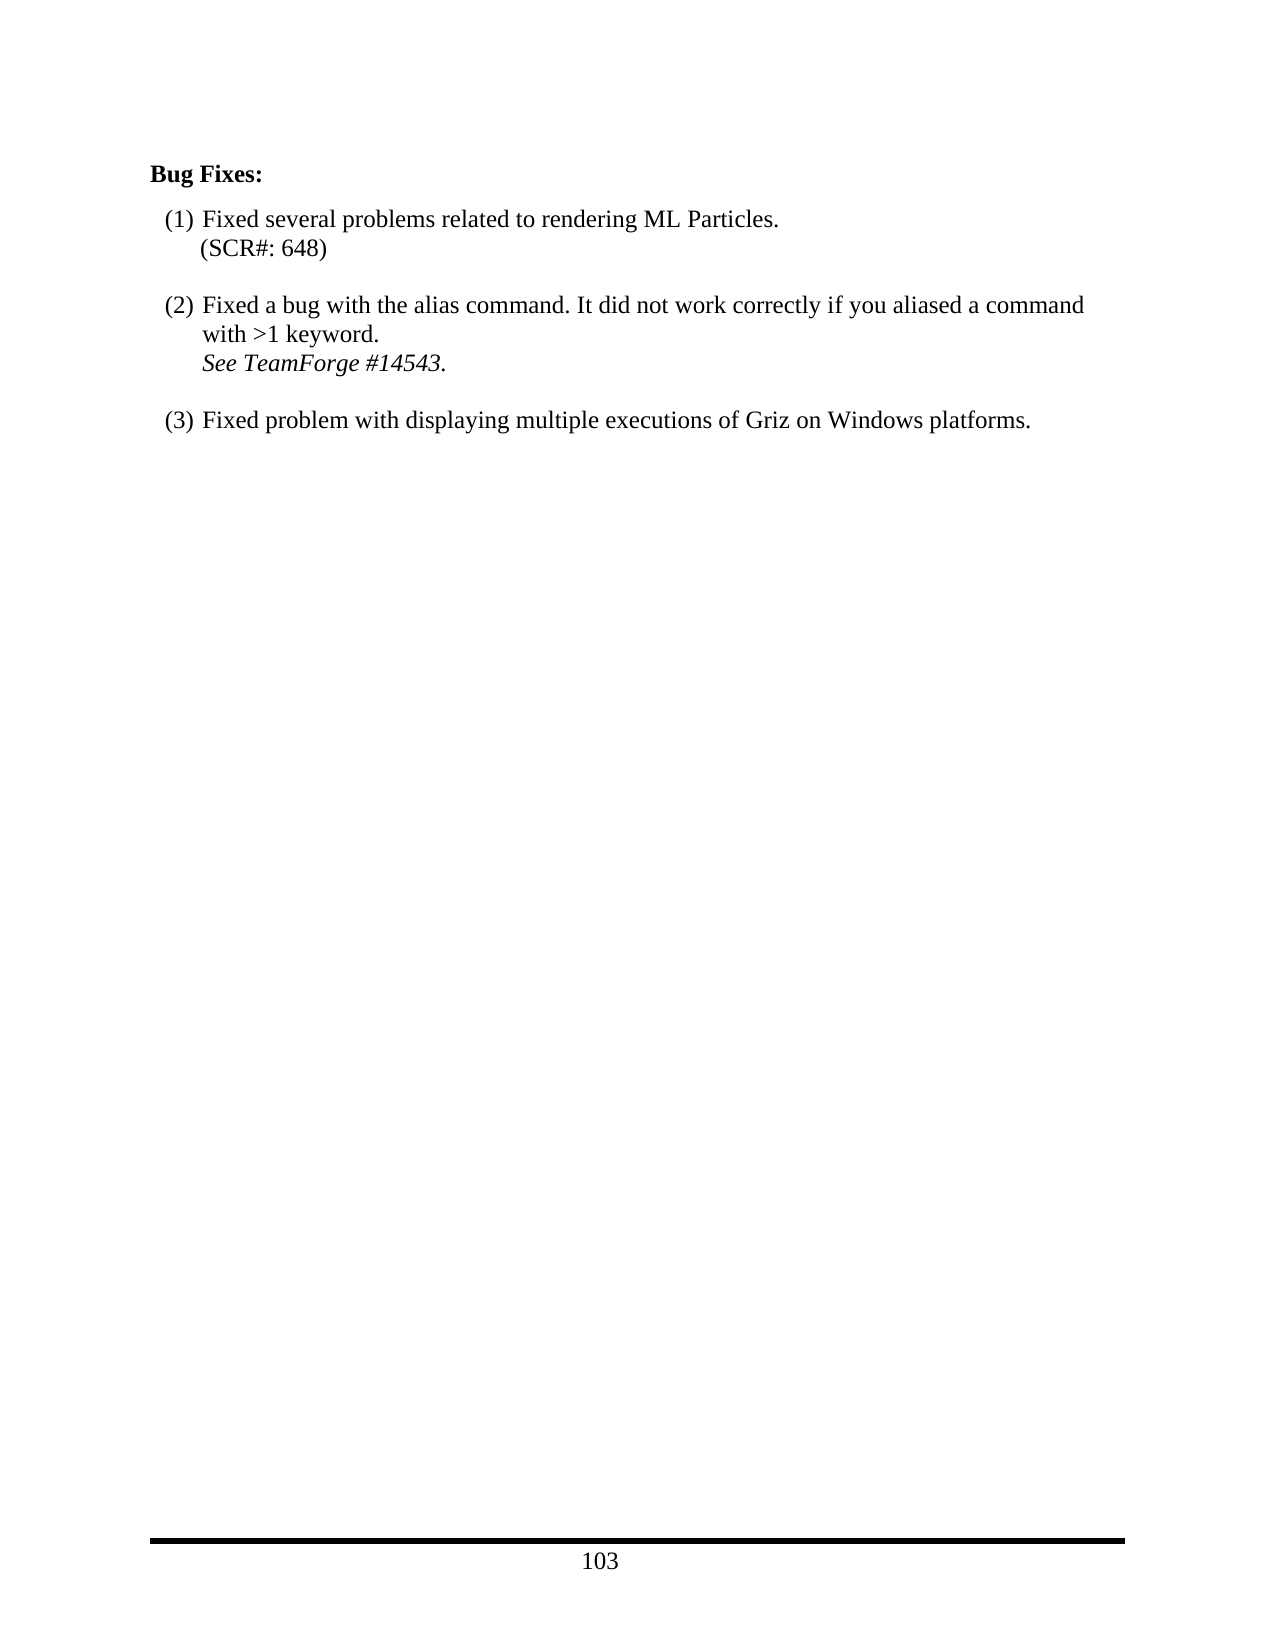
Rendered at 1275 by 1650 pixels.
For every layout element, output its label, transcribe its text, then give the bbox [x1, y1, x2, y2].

list Fixed several problems related to rendering ML Particles. [164, 204, 1125, 233]
text (SCR#: 648) [150, 233, 1125, 262]
text Bug Fixes: [150, 150, 1125, 187]
list Fixed problem with displaying multiple executions of Griz on Windows platforms. [164, 405, 1125, 434]
list See TeamForge #14543. [202, 348, 1125, 377]
list Fixed a bug with the alias command. It did not work correctly if you aliased a command with >1 keyword. [164, 290, 1125, 348]
